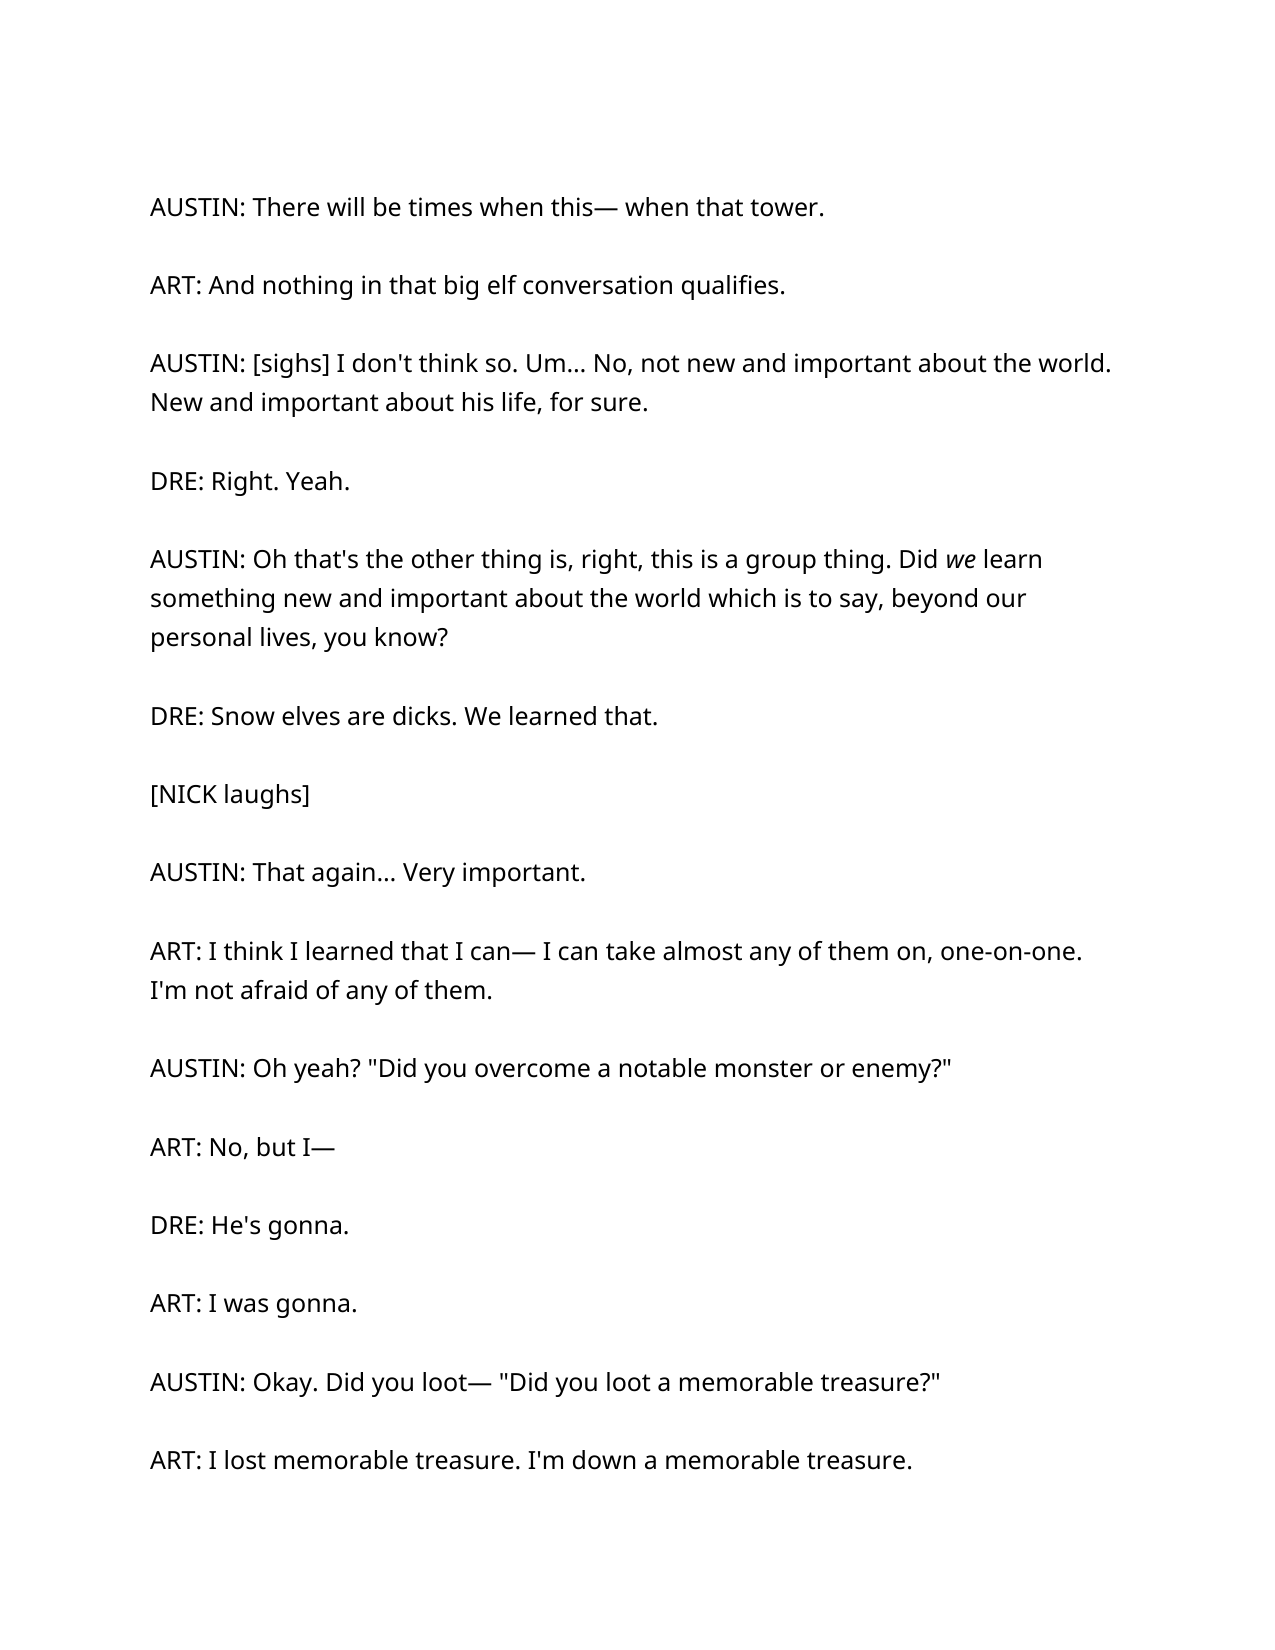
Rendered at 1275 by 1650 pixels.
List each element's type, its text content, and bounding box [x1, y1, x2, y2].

text ART: No, but I— [150, 1129, 1125, 1163]
text ART: I lost memorable treasure. I'm down a memorable treasure. [150, 1442, 1125, 1477]
text AUSTIN: Okay. Did you loot— "Did you loot a memorable treasure?" [150, 1364, 1125, 1398]
text DRE: Right. Yeah. [150, 463, 1125, 497]
text AUSTIN: That again… Very important. [150, 855, 1125, 889]
text AUSTIN: Oh yeah? "Did you overcome a notable monster or enemy?" [150, 1051, 1125, 1085]
text ART: I think I learned that I can— I can take almost any of them on, one-on-one. I'm not afraid of any of them. [150, 933, 1125, 1007]
text DRE: Snow elves are dicks. We learned that. [150, 698, 1125, 732]
text AUSTIN: There will be times when this— when that tower. [150, 189, 1125, 223]
text DRE: He's gonna. [150, 1207, 1125, 1242]
text AUSTIN: Oh that's the other thing is, right, this is a group thing. Did we learn something new and important about the world which is to say, beyond our personal lives, you know? [150, 542, 1125, 654]
text ART: I was gonna. [150, 1286, 1125, 1320]
text AUSTIN: [sighs] I don't think so. Um… No, not new and important about the world. New and important about his life, for sure. [150, 346, 1125, 419]
text [NICK laughs] [150, 777, 1125, 811]
text ART: And nothing in that big elf conversation qualifies. [150, 267, 1125, 302]
